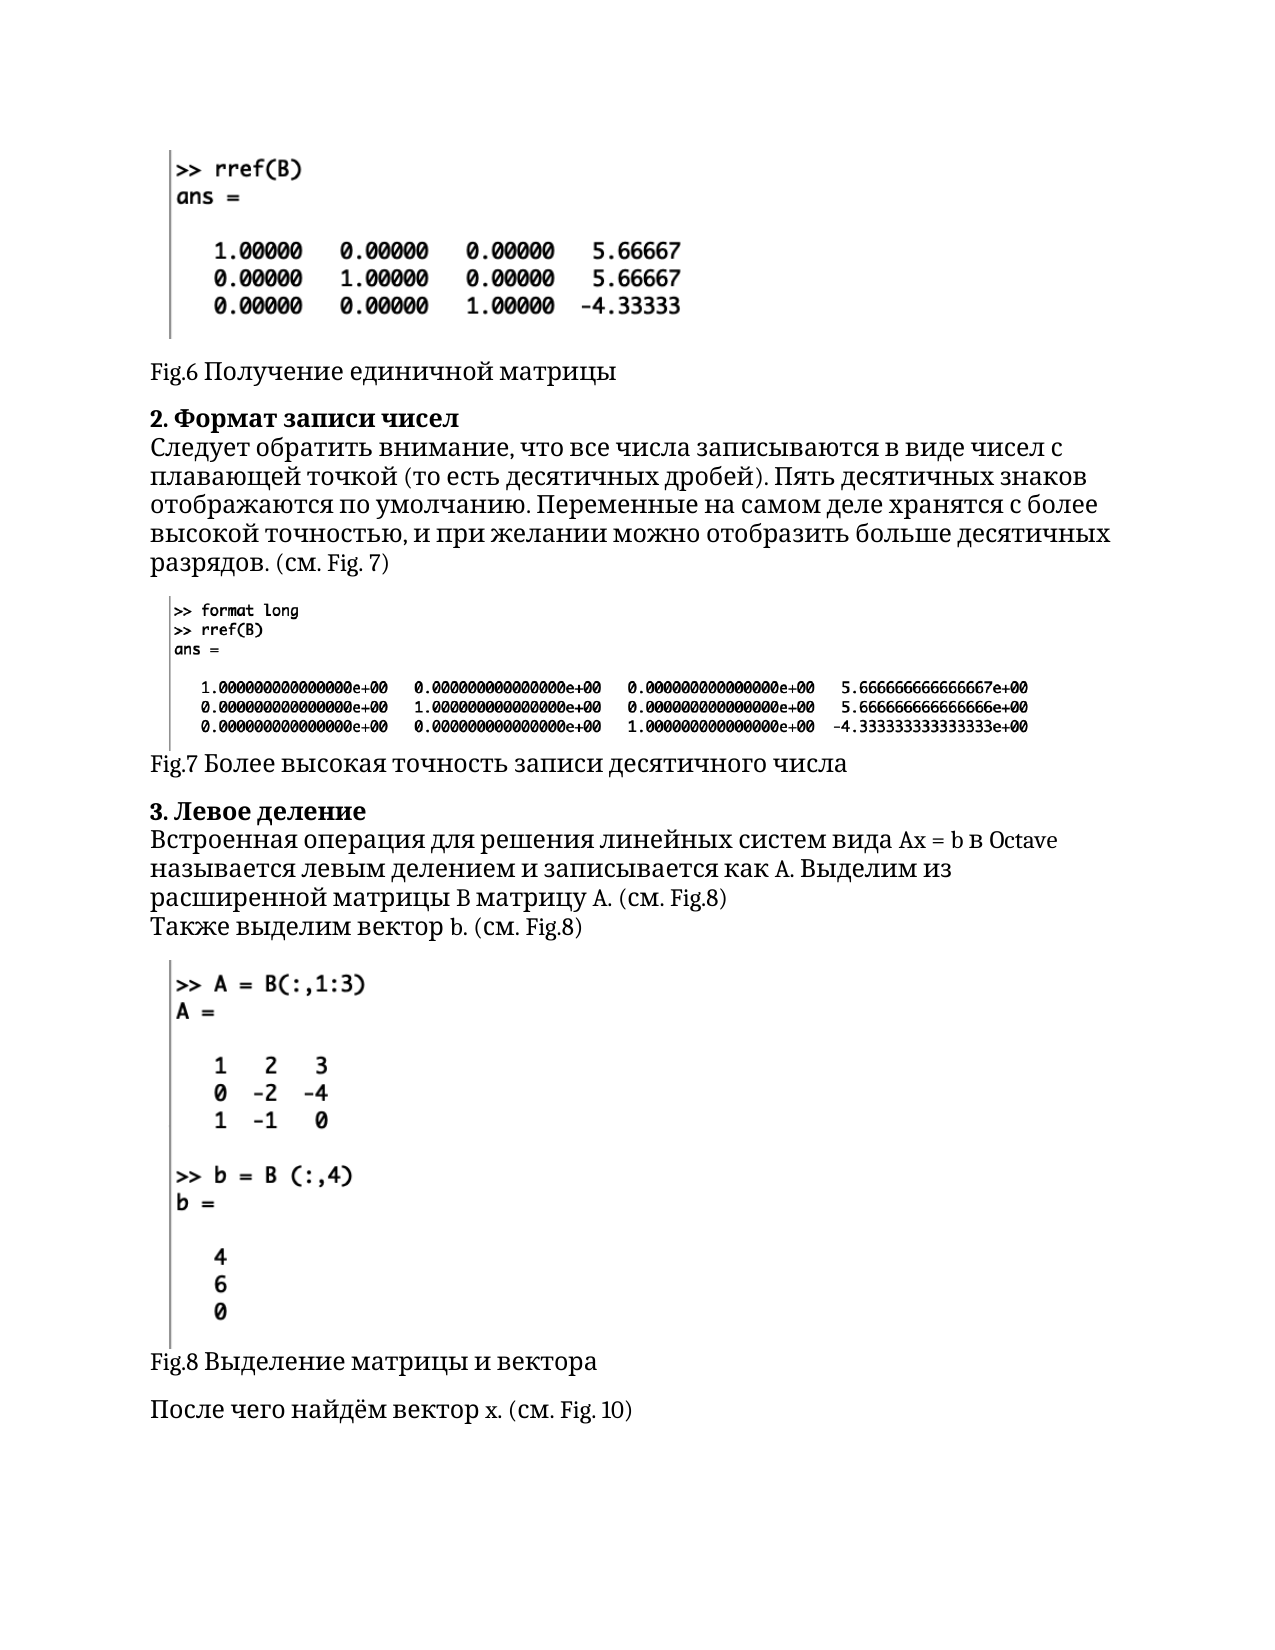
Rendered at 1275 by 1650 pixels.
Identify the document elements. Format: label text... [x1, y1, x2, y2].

picture [168, 960, 429, 1349]
picture [168, 150, 748, 339]
text 3. Левое деление Встроенная операция для решения линейных систем вида Ax = b в Octave называется левым делением и записывается как A. Выделим из расширенной матрицы B матрицу A. (см. Fig.8) Также выделим вектор b. (см. Fig.8) [150, 798, 1125, 941]
text После чего найдём вектор x. (см. Fig. 10) [150, 1396, 1125, 1424]
text Fig.6 Получение единичной матрицы [150, 357, 1125, 386]
picture [168, 596, 1044, 751]
text 2. Формат записи чисел Следует обратить внимание, что все числа записываются в виде чисел с плавающей точкой (то есть десятичных дробей). Пять десятичных знаков отображаются по умолчанию. Переменные на самом деле хранятся с более высокой точностью, и при желании можно отобразить больше десятичных разрядов. (см. Fig. 7) [150, 405, 1125, 577]
text Fig.8 Выделение матрицы и вектора [150, 960, 1125, 1377]
